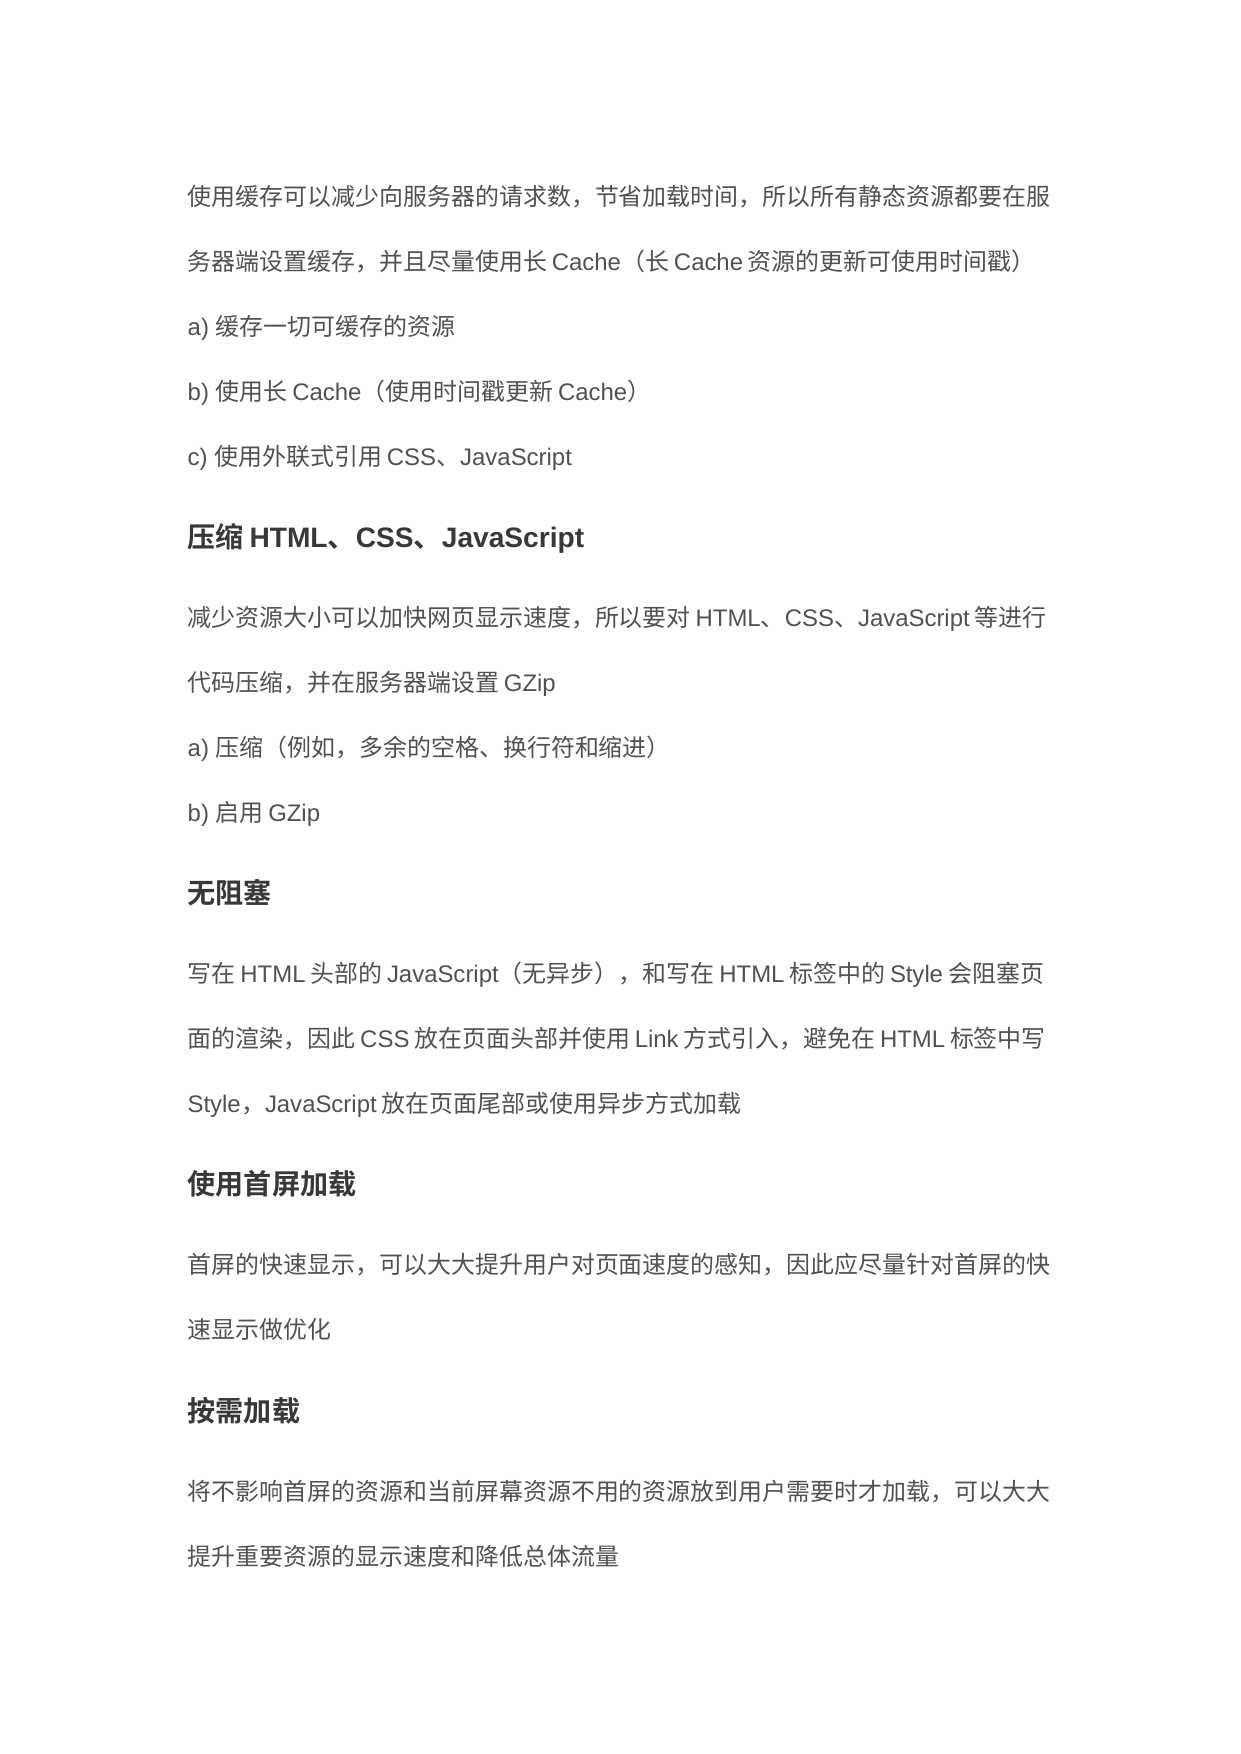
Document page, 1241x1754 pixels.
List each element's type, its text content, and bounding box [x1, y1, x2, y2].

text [187, 1457, 1053, 1587]
text 使用缓存可以减少向服务器的请求数，节省加载时间，所以所有静态资源都要在服务器端设置缓存，并且尽量使用长Cache（长Cache资源的更新可使用时间戳） a) 缓存一切可缓存的资源 b) 使用长Cache（使用时间戳更新Cache） c) 使用外联式引用CSS、JavaScript [187, 162, 1053, 487]
text 首屏的快速显示，可以大大提升用户对页面速度的感知，因此应尽量针对首屏的快速显示做优化 [187, 1231, 1053, 1361]
text 使用首屏加载 [187, 1150, 1053, 1215]
text 写在HTML头部的JavaScript（无异步），和写在HTML标签中的Style会阻塞页面的渲染，因此CSS放在页面头部并使用Link方式引入，避免在HTML标签中写Style，JavaScript放在页面尾部或使用异步方式加载 [187, 939, 1053, 1134]
text 减少资源大小可以加快网页显示速度，所以要对HTML、CSS、JavaScript等进行代码压缩，并在服务器端设置GZip a) 压缩（例如，多余的空格、换行符和缩进） b) 启用GZip [187, 583, 1053, 843]
text 压缩HTML、CSS、JavaScript [187, 503, 1053, 568]
text 按需加载 [187, 1376, 1053, 1441]
text 无阻塞 [187, 859, 1053, 924]
